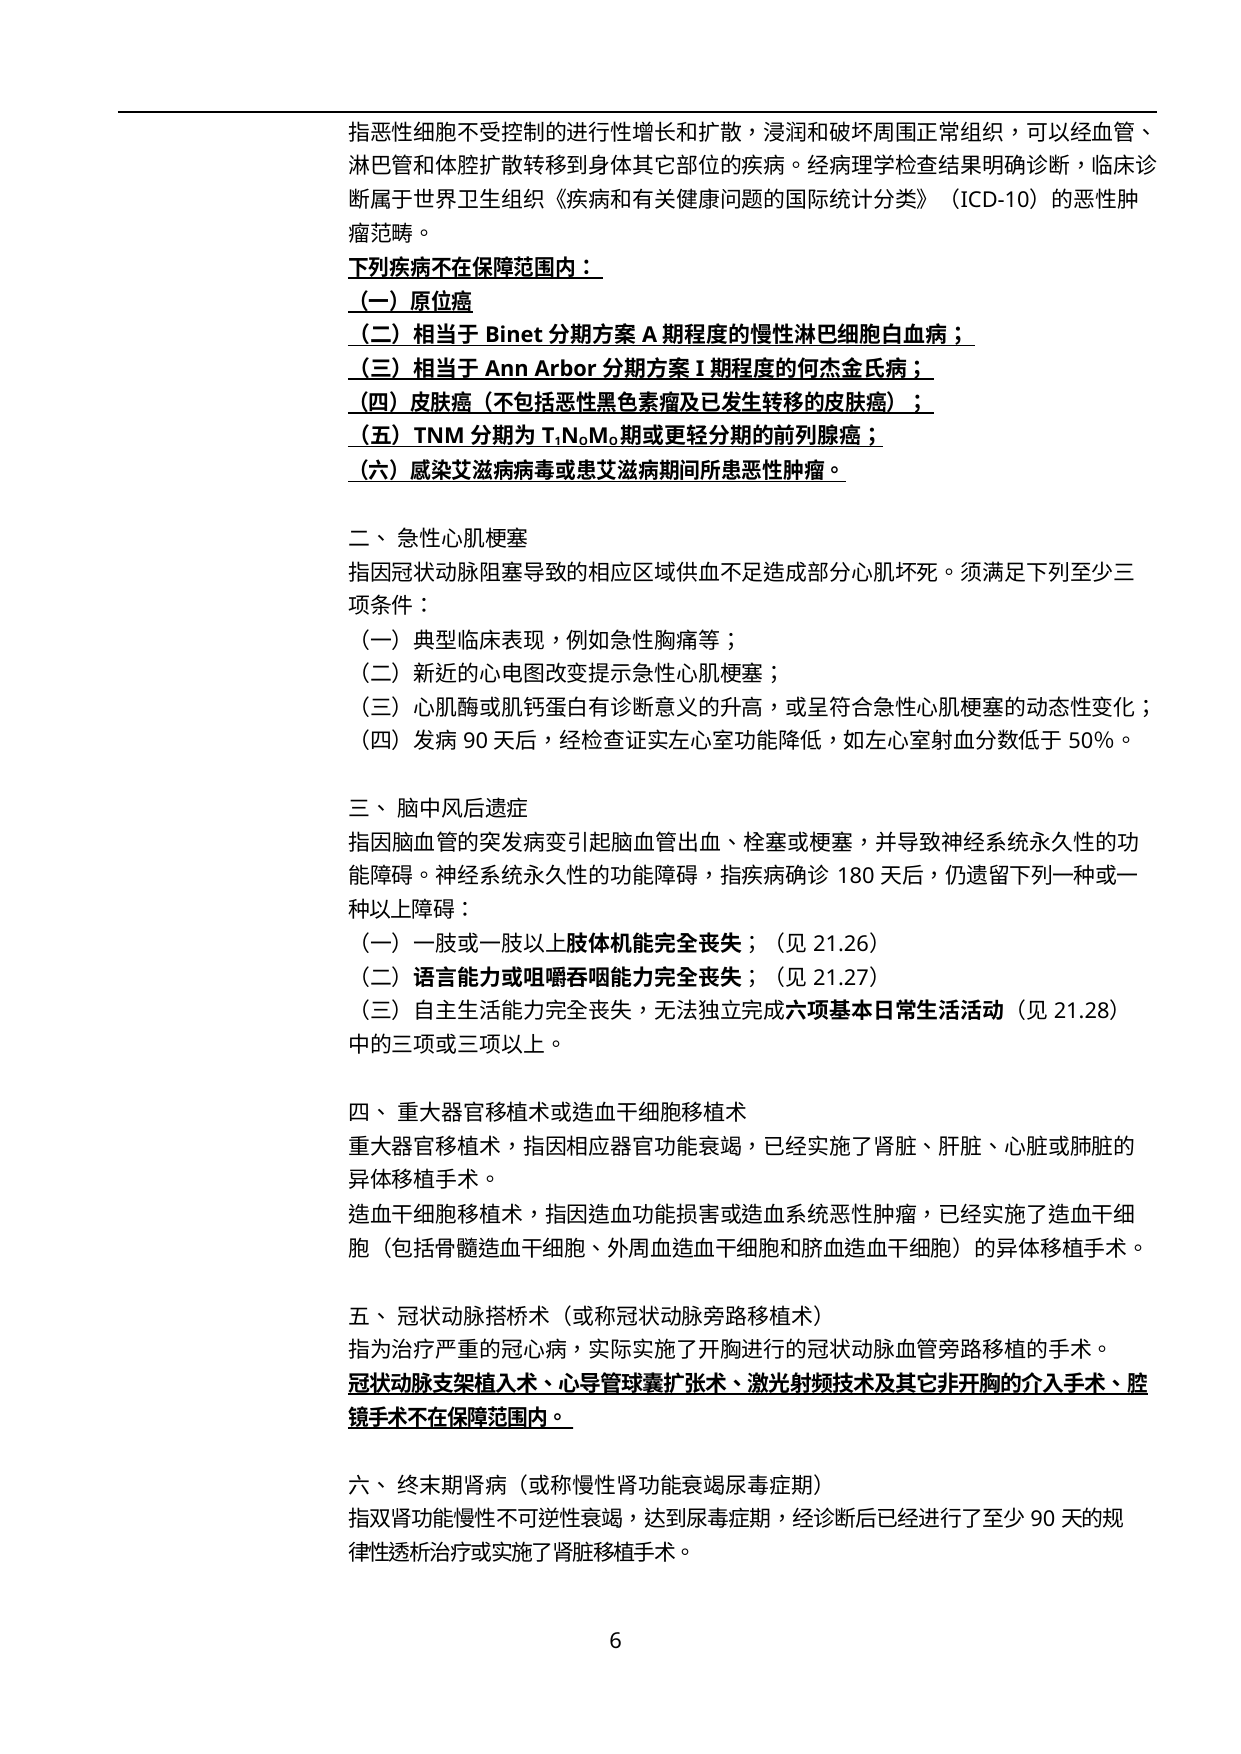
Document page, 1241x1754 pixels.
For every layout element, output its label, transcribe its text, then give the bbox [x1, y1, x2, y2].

text 三、 脑中风后遗症 [348, 793, 1161, 823]
text 六、 终末期肾病（或称慢性肾功能衰竭尿毒症期） [348, 1470, 1161, 1499]
text 指为治疗严重的冠心病，实际实施了开胸进行的冠状动脉血管旁路移植的手术。 [348, 1334, 1161, 1364]
text （二）相当于 Binet 分期方案 A 期程度的慢性淋巴细胞白血病； [348, 319, 1161, 349]
text （一）原位癌 [348, 286, 1161, 316]
text 二、 急性心肌梗塞 [348, 523, 1161, 553]
text （五）TNM 分期为 T1NOMO 期或更轻分期的前列腺癌； [348, 420, 1161, 452]
subtitle 冠状动脉支架植入术、心导管球囊扩张术、激光射频技术及其它非开胸的介入手术、腔镜手术不在保障范围内。 [348, 1368, 1151, 1431]
text 指双肾功能慢性不可逆性衰竭，达到尿毒症期，经诊断后已经进行了至少 90 天的规律性透析治疗或实施了肾脏移植手术。 [348, 1503, 1139, 1567]
text （三）相当于 Ann Arbor 分期方案 I 期程度的何杰金氏病； [348, 353, 1161, 383]
text （四）发病 90 天后，经检查证实左心室功能降低，如左心室射血分数低于 50％。 [348, 725, 1161, 755]
text （三）自主生活能力完全丧失，无法独立完成六项基本日常生活活动（见 21.28） 中的三项或三项以上。 [348, 995, 1139, 1059]
text （一）典型临床表现，例如急性胸痛等； [348, 625, 1161, 654]
text （六）感染艾滋病病毒或患艾滋病期间所患恶性肿瘤。 [348, 455, 1161, 485]
text 指因冠状动脉阻塞导致的相应区域供血不足造成部分心肌坏死。须满足下列至少三项条件： [348, 557, 1140, 620]
text 五、 冠状动脉搭桥术（或称冠状动脉旁路移植术） [348, 1301, 1161, 1331]
text （二）新近的心电图改变提示急性心肌梗塞； [348, 658, 1161, 688]
text （二）语言能力或咀嚼吞咽能力完全丧失；（见 21.27） [348, 962, 1161, 992]
text （四）皮肤癌（不包括恶性黑色素瘤及已发生转移的皮肤癌）； [348, 387, 1161, 417]
text 指因脑血管的突发病变引起脑血管出血、栓塞或梗塞，并导致神经系统永久性的功能障碍。神经系统永久性的功能障碍，指疾病确诊 180 天后，仍遗留下列一种或一种以上障碍： [348, 827, 1139, 924]
text 造血干细胞移植术，指因造血功能损害或造血系统恶性肿瘤，已经实施了造血干细胞（包括骨髓造血干细胞、外周血造血干细胞和脐血造血干细胞）的异体移植手术。 [348, 1199, 1150, 1262]
subtitle 下列疾病不在保障范围内： [348, 252, 1161, 282]
text （一）一肢或一肢以上肢体机能完全丧失；（见 21.26） [348, 928, 1161, 958]
text 指恶性细胞不受控制的进行性增长和扩散，浸润和破坏周围正常组织，可以经血管、淋巴管和体腔扩散转移到身体其它部位的疾病。经病理学检查结果明确诊断，临床诊断属于世界卫生组织《疾病和有关健康问题的国际统计分类》（ICD-10）的恶性肿瘤范畴。 [348, 117, 1158, 248]
text （三）心肌酶或肌钙蛋白有诊断意义的升高，或呈符合急性心肌梗塞的动态性变化； [348, 692, 1161, 722]
text 重大器官移植术，指因相应器官功能衰竭，已经实施了肾脏、肝脏、心脏或肺脏的异体移植手术。 [348, 1131, 1140, 1194]
text 四、 重大器官移植术或造血干细胞移植术 [348, 1097, 1161, 1127]
